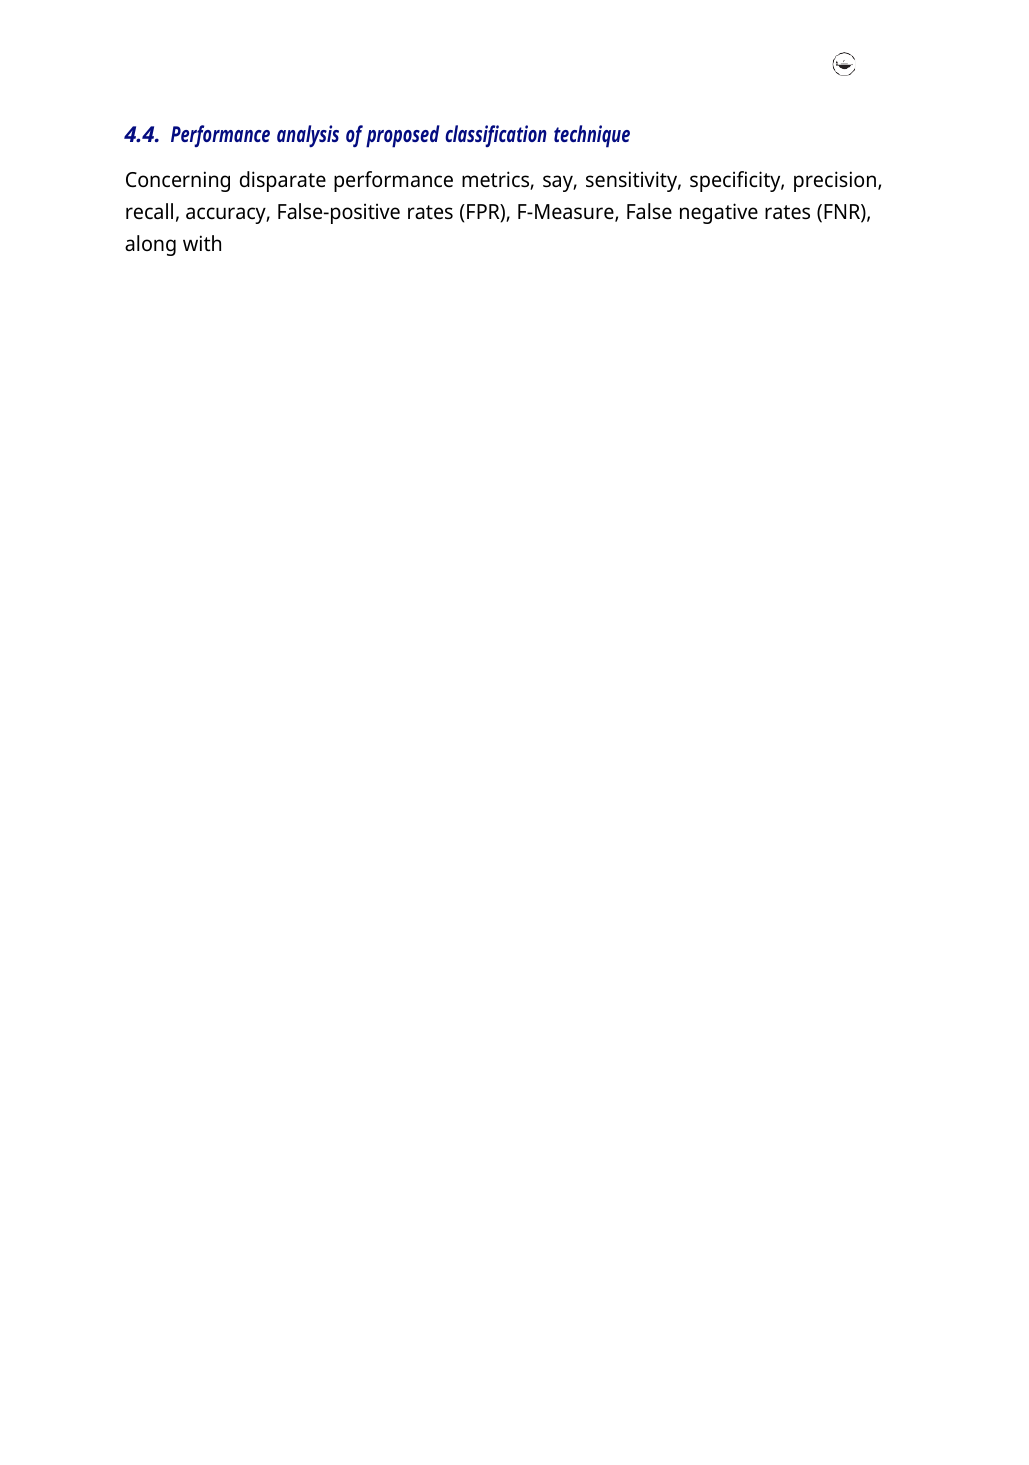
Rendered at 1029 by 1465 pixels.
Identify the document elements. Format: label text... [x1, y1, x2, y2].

picture [832, 52, 856, 76]
subtitle Performance analysis of proposed classification technique [124, 119, 916, 149]
text Concerning disparate performance metrics, say, sensitivity, specificity, precision, recall, accuracy, False-positive rates (FPR), F-Measure, False negative rates (FNR), along with [124, 165, 905, 258]
